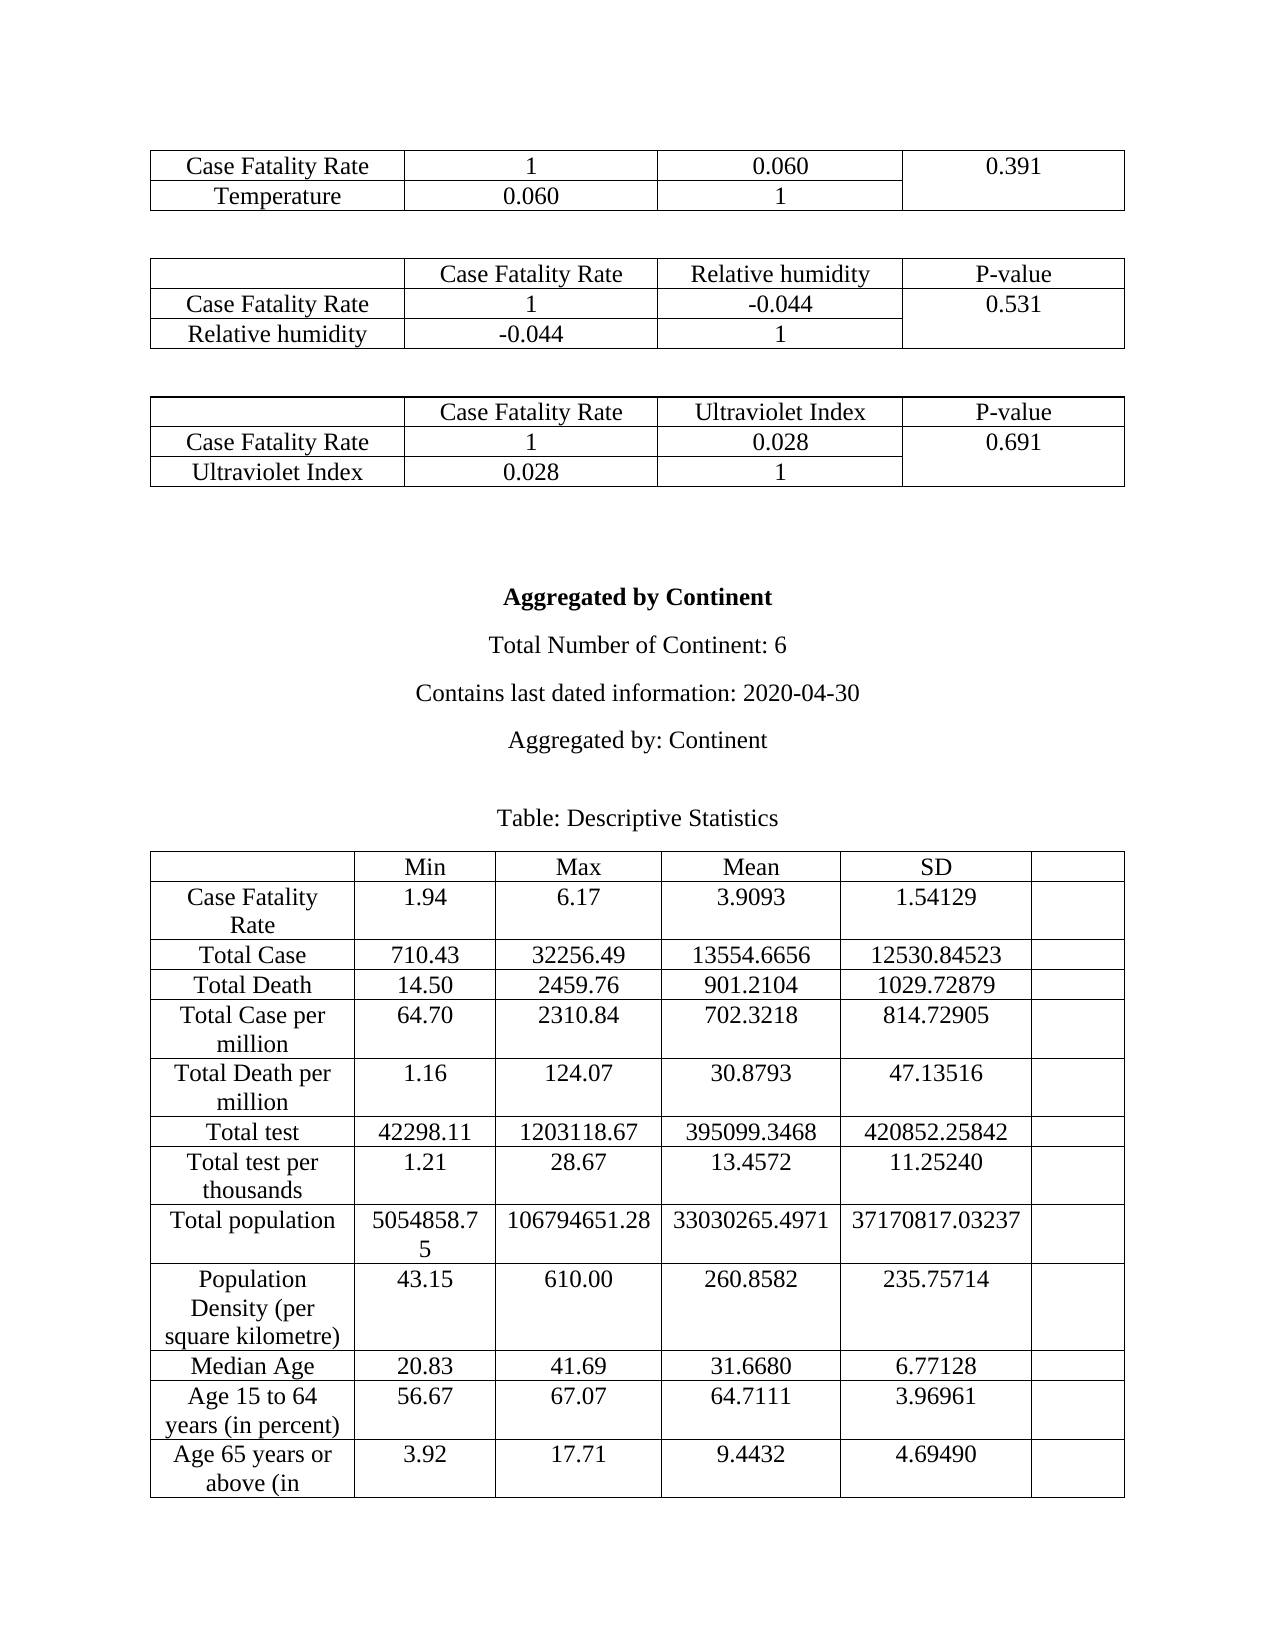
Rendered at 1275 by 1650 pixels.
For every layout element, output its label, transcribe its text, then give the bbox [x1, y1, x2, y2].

table_cell 56.67 [355, 1381, 495, 1438]
table_cell 17.71 [496, 1440, 661, 1497]
table_cell 0.028 [405, 457, 657, 486]
table_cell 43.15 [355, 1264, 495, 1350]
table_cell [1032, 882, 1124, 939]
table_cell 4.69490 [841, 1440, 1031, 1497]
table_cell 0.028 [658, 427, 902, 456]
table_header SD [841, 852, 1031, 881]
table_cell 9.4432 [662, 1440, 840, 1497]
table_cell 3.92 [355, 1440, 495, 1497]
table_cell Total Death [151, 970, 354, 999]
table_cell Temperature [151, 181, 404, 209]
table_cell [1032, 1117, 1124, 1146]
table_cell 0.691 [903, 427, 1124, 486]
table_cell 814.72905 [841, 1000, 1031, 1057]
table_cell 11.25240 [841, 1147, 1031, 1204]
table_cell 1 [405, 289, 657, 318]
table_cell 33030265.4971 [662, 1205, 840, 1263]
table_cell 3.9093 [662, 882, 840, 939]
table_cell 32256.49 [496, 940, 661, 969]
table_cell 235.75714 [841, 1264, 1031, 1350]
table_cell 1 [658, 181, 902, 209]
table_cell 41.69 [496, 1351, 661, 1380]
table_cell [151, 1440, 354, 1497]
table_cell 2310.84 [496, 1000, 661, 1057]
table_cell [1032, 940, 1124, 969]
table_cell Relative humidity [151, 319, 404, 348]
table_cell 31.6680 [662, 1351, 840, 1380]
table_cell Population Density (per square kilometre) [151, 1264, 354, 1350]
table_header [151, 852, 354, 881]
table_cell 610.00 [496, 1264, 661, 1350]
table_cell Total Death per million [151, 1059, 354, 1116]
table_cell 42298.11 [355, 1117, 495, 1146]
table_header P-value [903, 398, 1124, 426]
table_header Min [355, 852, 495, 881]
table_cell 0.391 [903, 151, 1124, 209]
table_header Max [496, 852, 661, 881]
table_cell 20.83 [355, 1351, 495, 1380]
text Contains last dated information: 2020-04-30 [150, 678, 1125, 706]
table_header [151, 259, 404, 288]
table_cell 13554.6656 [662, 940, 840, 969]
table_cell [1032, 1264, 1124, 1350]
table_cell 1.21 [355, 1147, 495, 1204]
table_cell [1032, 1205, 1124, 1263]
text Aggregated by: Continent [150, 725, 1125, 784]
table_cell 1 [658, 319, 902, 348]
table_cell 30.8793 [662, 1059, 840, 1116]
table_cell 12530.84523 [841, 940, 1031, 969]
text Aggregated by Continent [150, 582, 1125, 611]
text Total Number of Continent: 6 [150, 630, 1125, 659]
table_cell 1.16 [355, 1059, 495, 1116]
table_cell [1032, 1059, 1124, 1116]
table_cell 106794651.28 [496, 1205, 661, 1263]
table_cell [1032, 1000, 1124, 1057]
table_cell 64.70 [355, 1000, 495, 1057]
table_cell 2459.76 [496, 970, 661, 999]
table_cell 901.2104 [662, 970, 840, 999]
table_cell Case Fatality Rate [151, 882, 354, 939]
table_cell 0.060 [658, 151, 902, 180]
table_cell -0.044 [405, 319, 657, 348]
table_header [1032, 852, 1124, 881]
table_cell Total Case per million [151, 1000, 354, 1057]
table_cell 6.77128 [841, 1351, 1031, 1380]
table_cell 5054858.75 [355, 1205, 495, 1263]
table_cell [1032, 1351, 1124, 1380]
table_cell -0.044 [658, 289, 902, 318]
table_cell Case Fatality Rate [151, 289, 404, 318]
table_cell 395099.3468 [662, 1117, 840, 1146]
table_cell 37170817.03237 [841, 1205, 1031, 1263]
table_cell Case Fatality Rate [151, 427, 404, 456]
table_cell 420852.25842 [841, 1117, 1031, 1146]
table_cell Age 15 to 64 years (in percent) [151, 1381, 354, 1438]
table_cell [1032, 970, 1124, 999]
table_header Case Fatality Rate [405, 398, 657, 426]
table_header [151, 398, 404, 426]
table_cell 14.50 [355, 970, 495, 999]
table_cell 1.94 [355, 882, 495, 939]
table_cell 0.531 [903, 289, 1124, 348]
table_cell 67.07 [496, 1381, 661, 1438]
table_header Relative humidity [658, 259, 902, 288]
table_cell Total test per thousands [151, 1147, 354, 1204]
table_cell Case Fatality Rate [151, 151, 404, 180]
table_cell 710.43 [355, 940, 495, 969]
table_header Mean [662, 852, 840, 881]
text Table: Descriptive Statistics [150, 803, 1125, 832]
table_cell Total population [151, 1205, 354, 1263]
table_cell Total test [151, 1117, 354, 1146]
table_header Ultraviolet Index [658, 398, 902, 426]
table_cell Median Age [151, 1351, 354, 1380]
table_cell 6.17 [496, 882, 661, 939]
table_cell 1 [658, 457, 902, 486]
table_cell Ultraviolet Index [151, 457, 404, 486]
table_cell 124.07 [496, 1059, 661, 1116]
table_cell [1032, 1147, 1124, 1204]
table_header P-value [903, 259, 1124, 288]
table_cell Total Case [151, 940, 354, 969]
table_cell 3.96961 [841, 1381, 1031, 1438]
table_cell 28.67 [496, 1147, 661, 1204]
table_header Case Fatality Rate [405, 259, 657, 288]
table_cell 64.7111 [662, 1381, 840, 1438]
table_cell 13.4572 [662, 1147, 840, 1204]
table_cell 1 [405, 427, 657, 456]
table_cell 1029.72879 [841, 970, 1031, 999]
table_cell 1 [405, 151, 657, 180]
table_cell 1.54129 [841, 882, 1031, 939]
table_cell 0.060 [405, 181, 657, 209]
table_cell [1032, 1440, 1124, 1497]
table_cell 702.3218 [662, 1000, 840, 1057]
table_cell 47.13516 [841, 1059, 1031, 1116]
table_cell [1032, 1381, 1124, 1438]
table_cell 260.8582 [662, 1264, 840, 1350]
table_cell 1203118.67 [496, 1117, 661, 1146]
